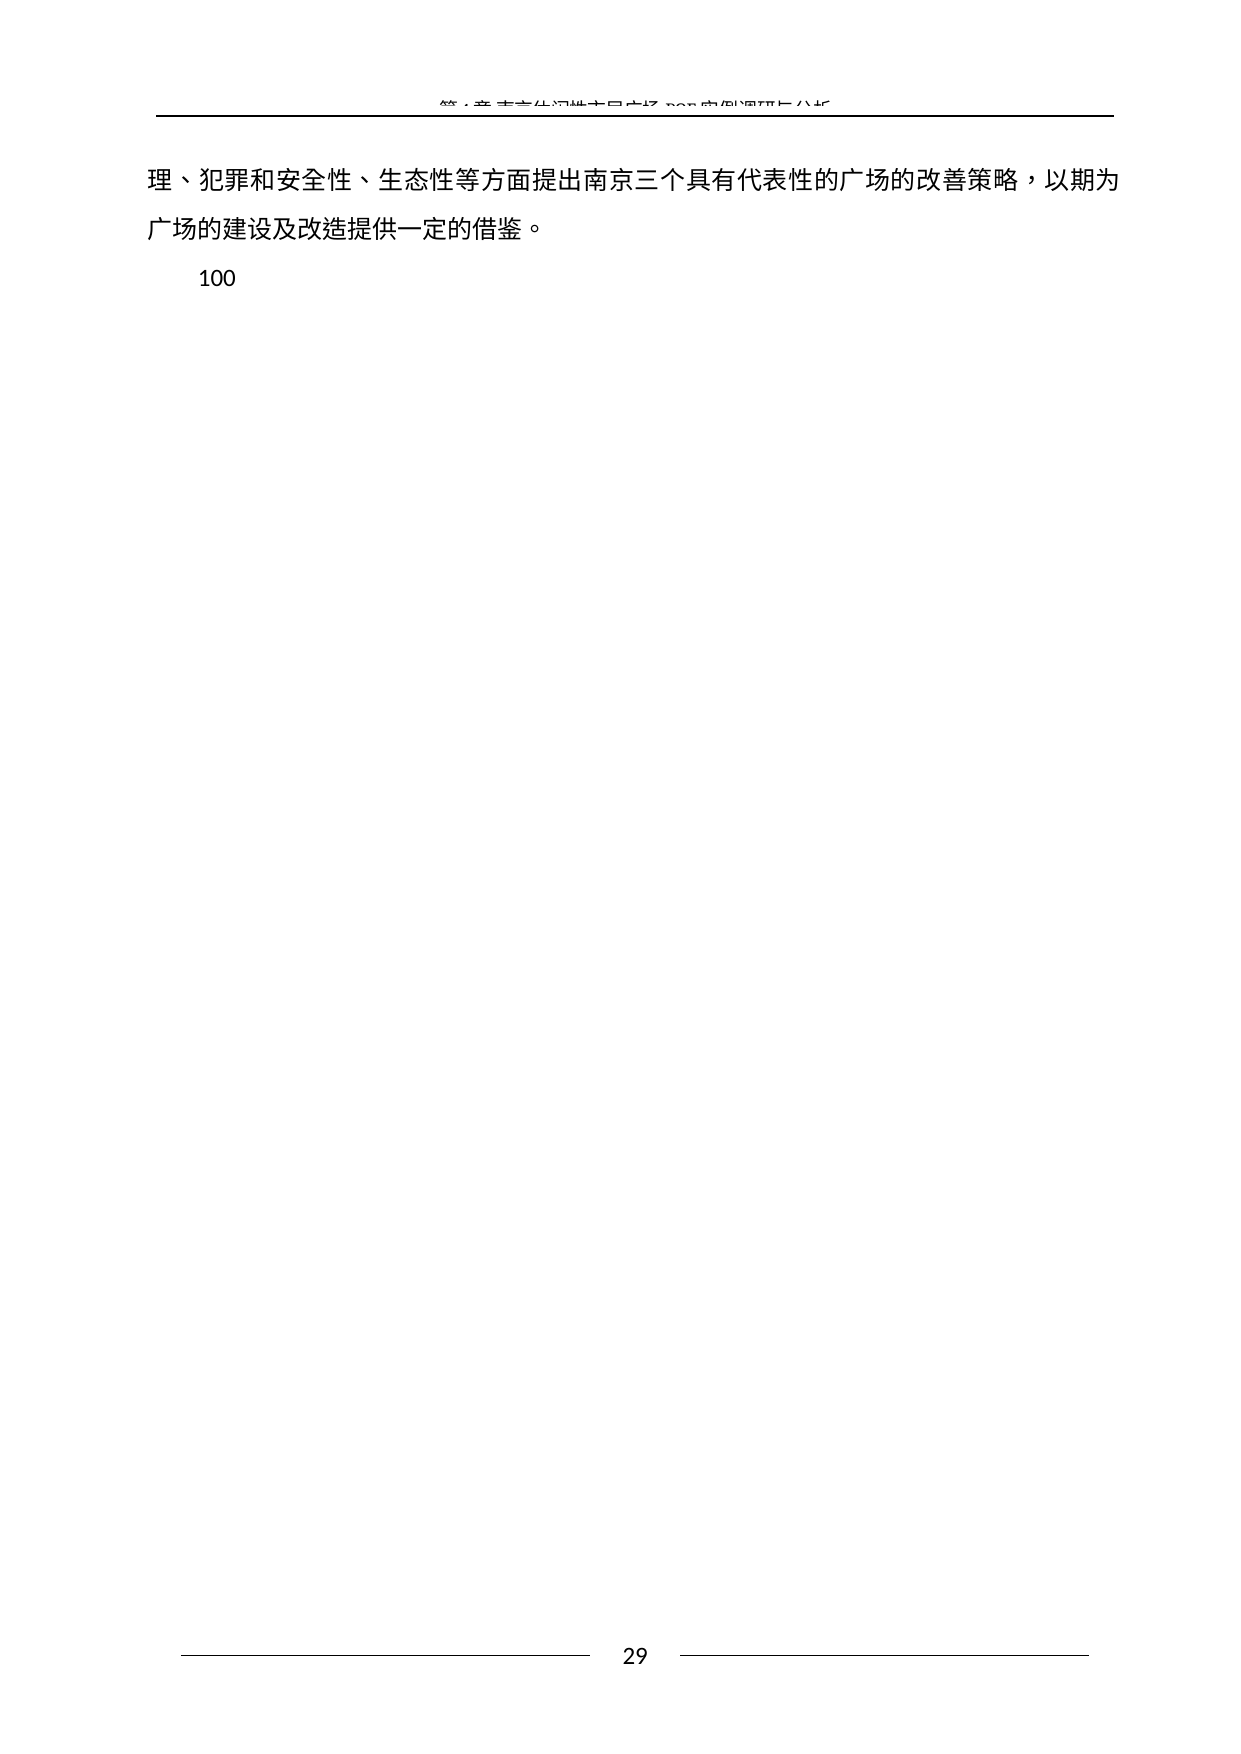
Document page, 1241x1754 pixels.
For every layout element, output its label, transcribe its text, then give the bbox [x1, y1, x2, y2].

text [148, 148, 1122, 244]
text 100 [148, 244, 1122, 293]
